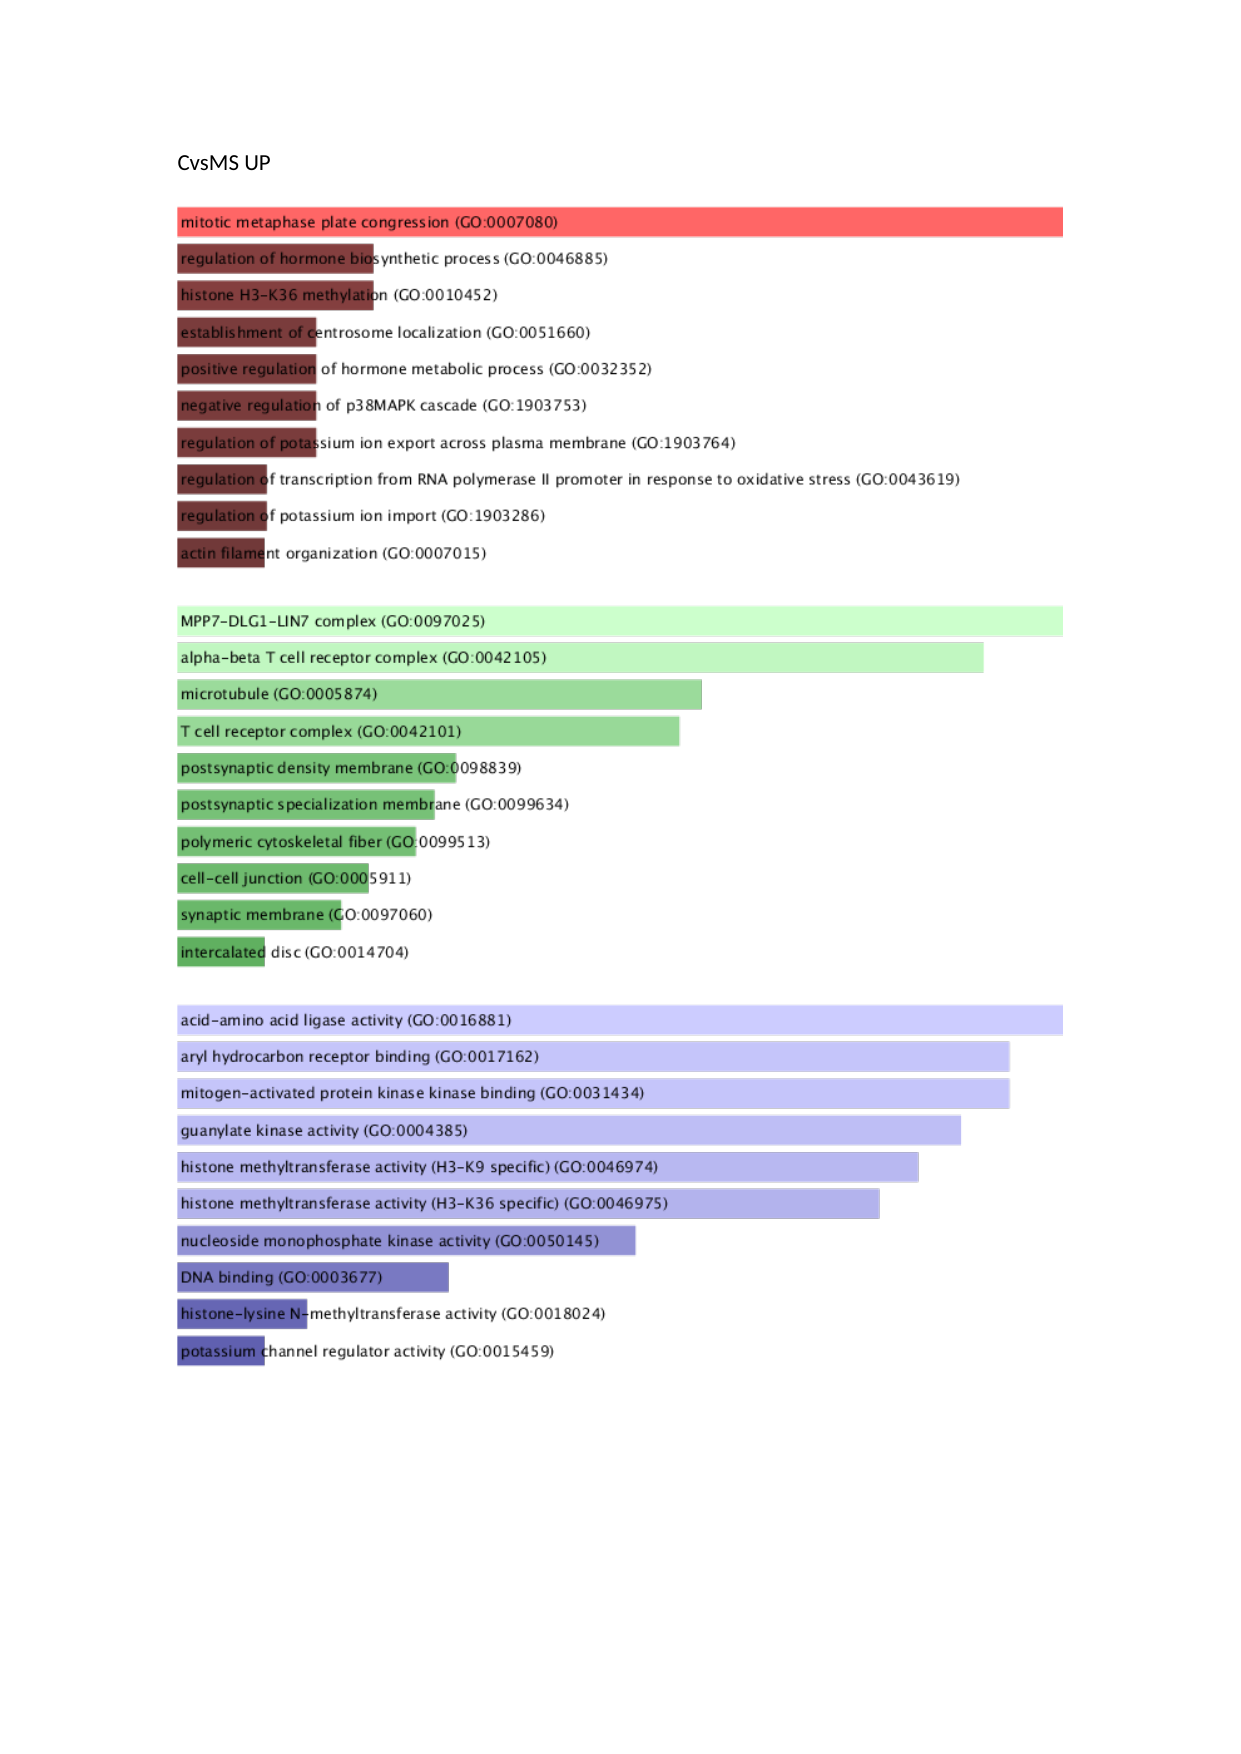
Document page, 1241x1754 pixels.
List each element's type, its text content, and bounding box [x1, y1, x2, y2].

picture [177, 599, 1063, 974]
picture [177, 998, 1063, 1373]
text CvsMS UP [177, 148, 1063, 176]
picture [177, 200, 1063, 575]
